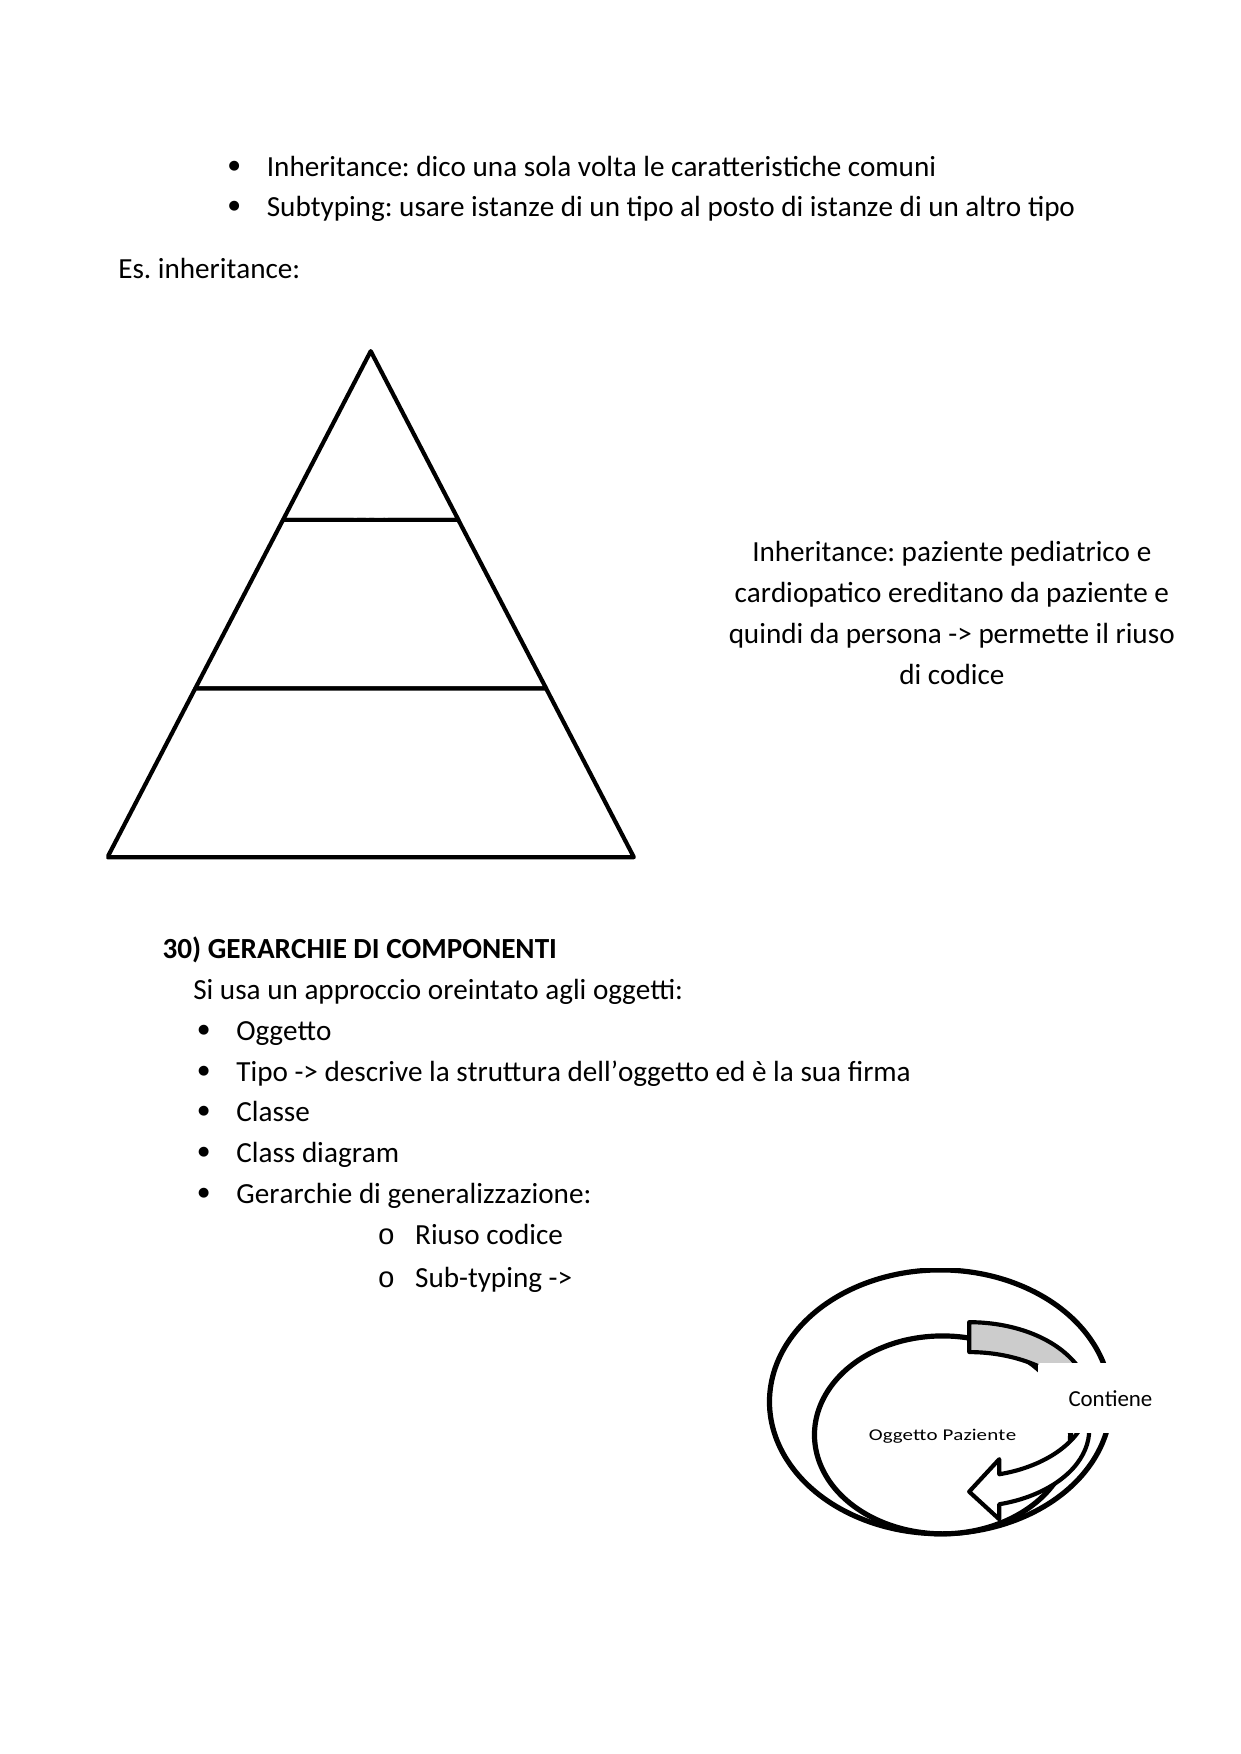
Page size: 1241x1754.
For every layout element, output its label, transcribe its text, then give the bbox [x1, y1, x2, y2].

list Oggetto [199, 1012, 1122, 1047]
list Inheritance: dico una sola volta le caratteristiche comuni [229, 148, 1122, 183]
list Si usa un approccio oreintato agli oggetti: [193, 971, 1122, 1006]
list Subtyping: usare istanze di un tipo al posto di istanze di un altro tipo [229, 188, 1122, 224]
list Sub-typing -> [377, 1259, 1122, 1296]
text Es. inheritance: [118, 250, 1122, 286]
list Gerarchie di generalizzazione: [199, 1175, 1122, 1211]
list Riuso codice [377, 1216, 1122, 1253]
list GERARCHIE DI COMPONENTI [162, 930, 1122, 965]
list Tipo -> descrive la struttura dell’oggetto ed è la sua firma [199, 1053, 1122, 1088]
list Class diagram [199, 1134, 1122, 1170]
list Classe [199, 1093, 1122, 1129]
